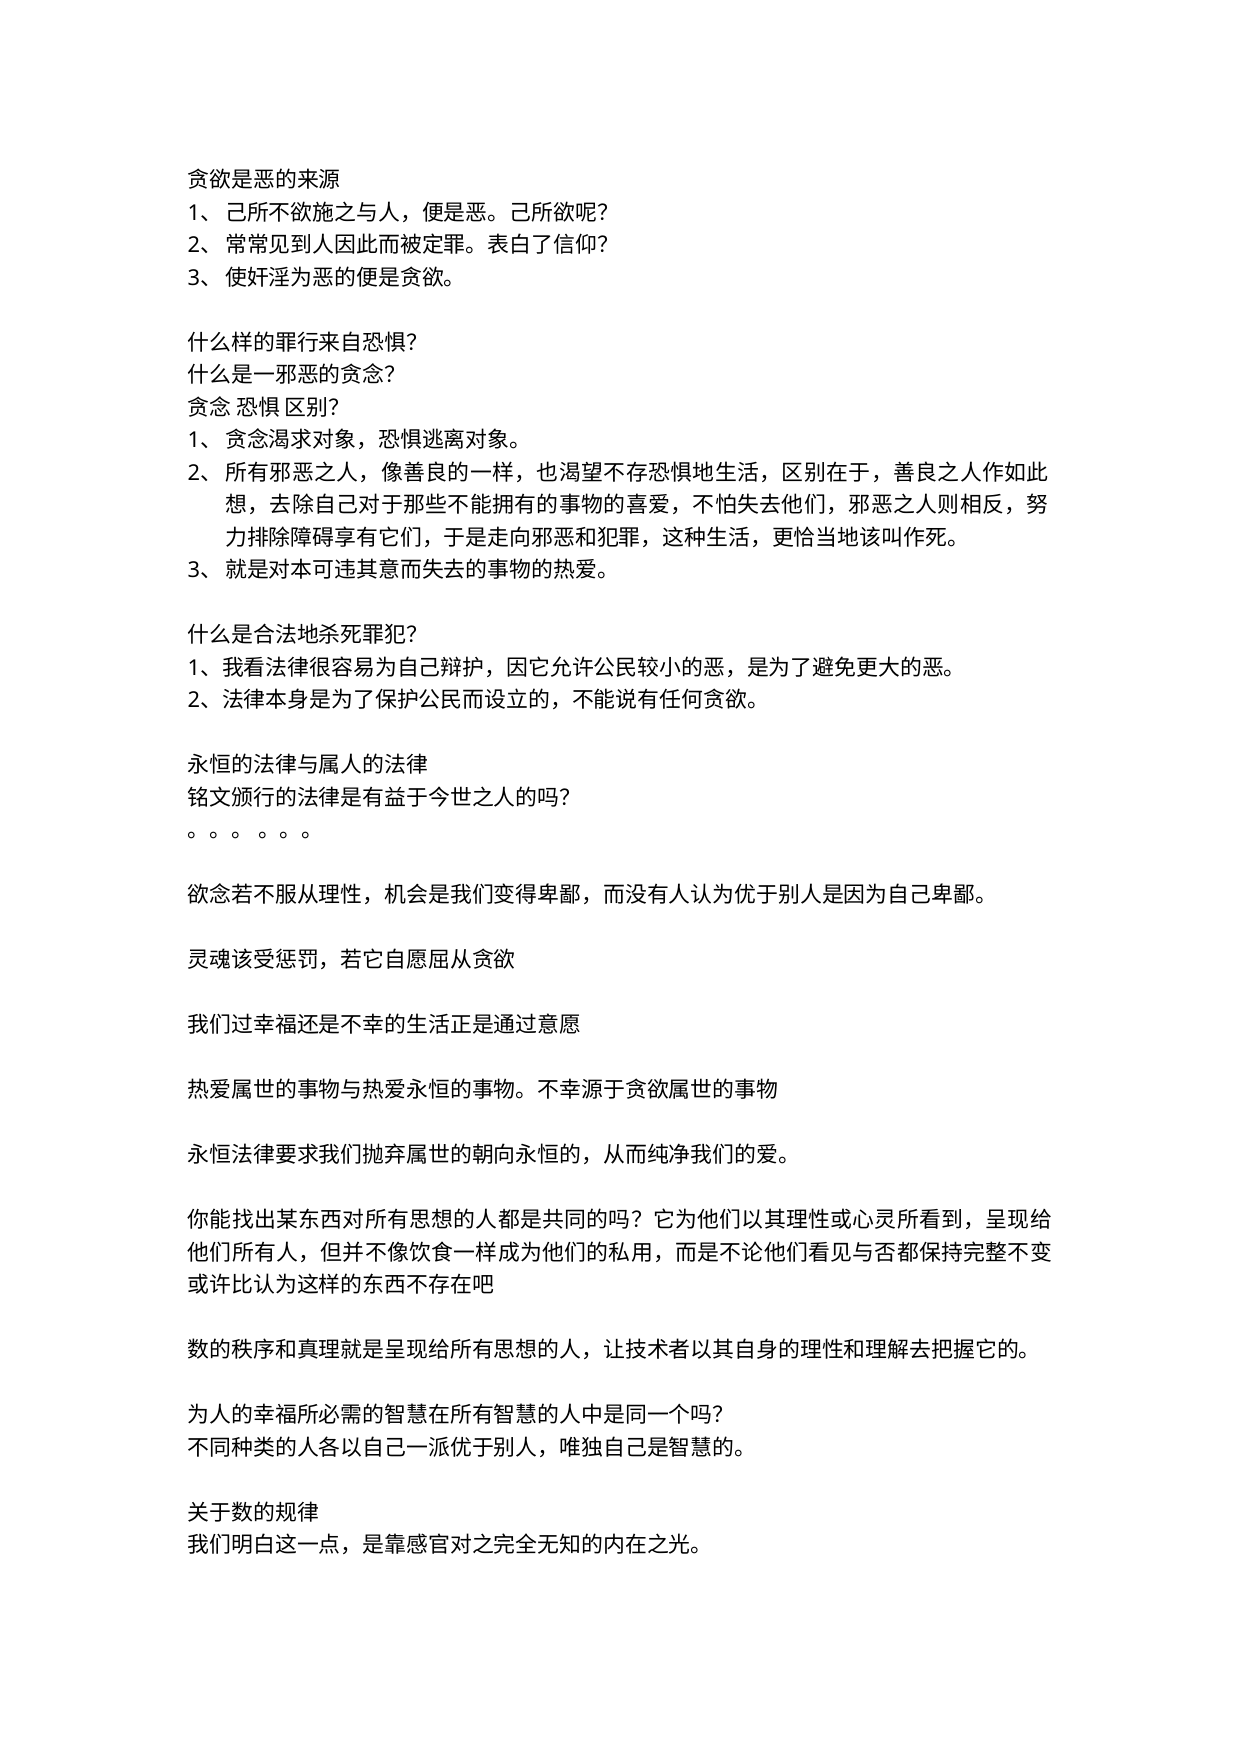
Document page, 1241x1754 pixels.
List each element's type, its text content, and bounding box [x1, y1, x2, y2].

list 常常见到人因此而被定罪。表白了信仰？ [187, 227, 1053, 259]
text 永恒法律要求我们抛弃属世的朝向永恒的，从而纯净我们的爱。 [187, 1137, 1053, 1169]
text 铭文颁行的法律是有益于今世之人的吗？ [187, 779, 1053, 812]
text 欲念若不服从理性，机会是我们变得卑鄙，而没有人认为优于别人是因为自己卑鄙。 [187, 877, 1053, 909]
list 贪念渴求对象，恐惧逃离对象。 [187, 422, 1053, 454]
list 所有邪恶之人，像善良的一样，也渴望不存恐惧地生活，区别在于，善良之人作如此想，去除自己对于那些不能拥有的事物的喜爱，不怕失去他们，邪恶之人则相反，努力排除障碍享有它们，于是走向邪恶和犯罪，这种生活，更恰当地该叫作死。 [187, 454, 1053, 552]
text 为人的幸福所必需的智慧在所有智慧的人中是同一个吗？ [187, 1397, 1053, 1429]
text 热爱属世的事物与热爱永恒的事物。不幸源于贪欲属世的事物 [187, 1072, 1053, 1104]
text 贪念 恐惧 区别？ [187, 389, 1053, 422]
text 数的秩序和真理就是呈现给所有思想的人，让技术者以其自身的理性和理解去把握它的。 [187, 1332, 1053, 1364]
text 1、我看法律很容易为自己辩护，因它允许公民较小的恶，是为了避免更大的恶。 [187, 649, 1053, 682]
text 什么是一邪恶的贪念？ [187, 357, 1053, 389]
list 己所不欲施之与人，便是恶。己所欲呢？ [187, 194, 1053, 227]
text 我们明白这一点，是靠感官对之完全无知的内在之光。 [187, 1527, 1053, 1559]
text 永恒的法律与属人的法律 [187, 747, 1053, 779]
text 什么是合法地杀死罪犯？ [187, 617, 1053, 649]
text 关于数的规律 [187, 1494, 1053, 1527]
text 你能找出某东西对所有思想的人都是共同的吗？它为他们以其理性或心灵所看到，呈现给他们所有人，但并不像饮食一样成为他们的私用，而是不论他们看见与否都保持完整不变。或许比认为这样的东西不存在吧 [187, 1202, 1053, 1299]
list 使奸淫为恶的便是贪欲。 [187, 259, 1053, 292]
list 就是对本可违其意而失去的事物的热爱。 [187, 552, 1053, 584]
text 2、法律本身是为了保护公民而设立的，不能说有任何贪欲。 [187, 682, 1053, 714]
text 什么样的罪行来自恐惧？ [187, 324, 1053, 357]
text 不同种类的人各以自己一派优于别人，唯独自己是智慧的。 [187, 1429, 1053, 1462]
text 灵魂该受惩罚，若它自愿屈从贪欲 [187, 942, 1053, 974]
text 贪欲是恶的来源 [187, 162, 1053, 194]
text 我们过幸福还是不幸的生活正是通过意愿 [187, 1007, 1053, 1039]
text 。。。 。。。 [187, 812, 1053, 844]
